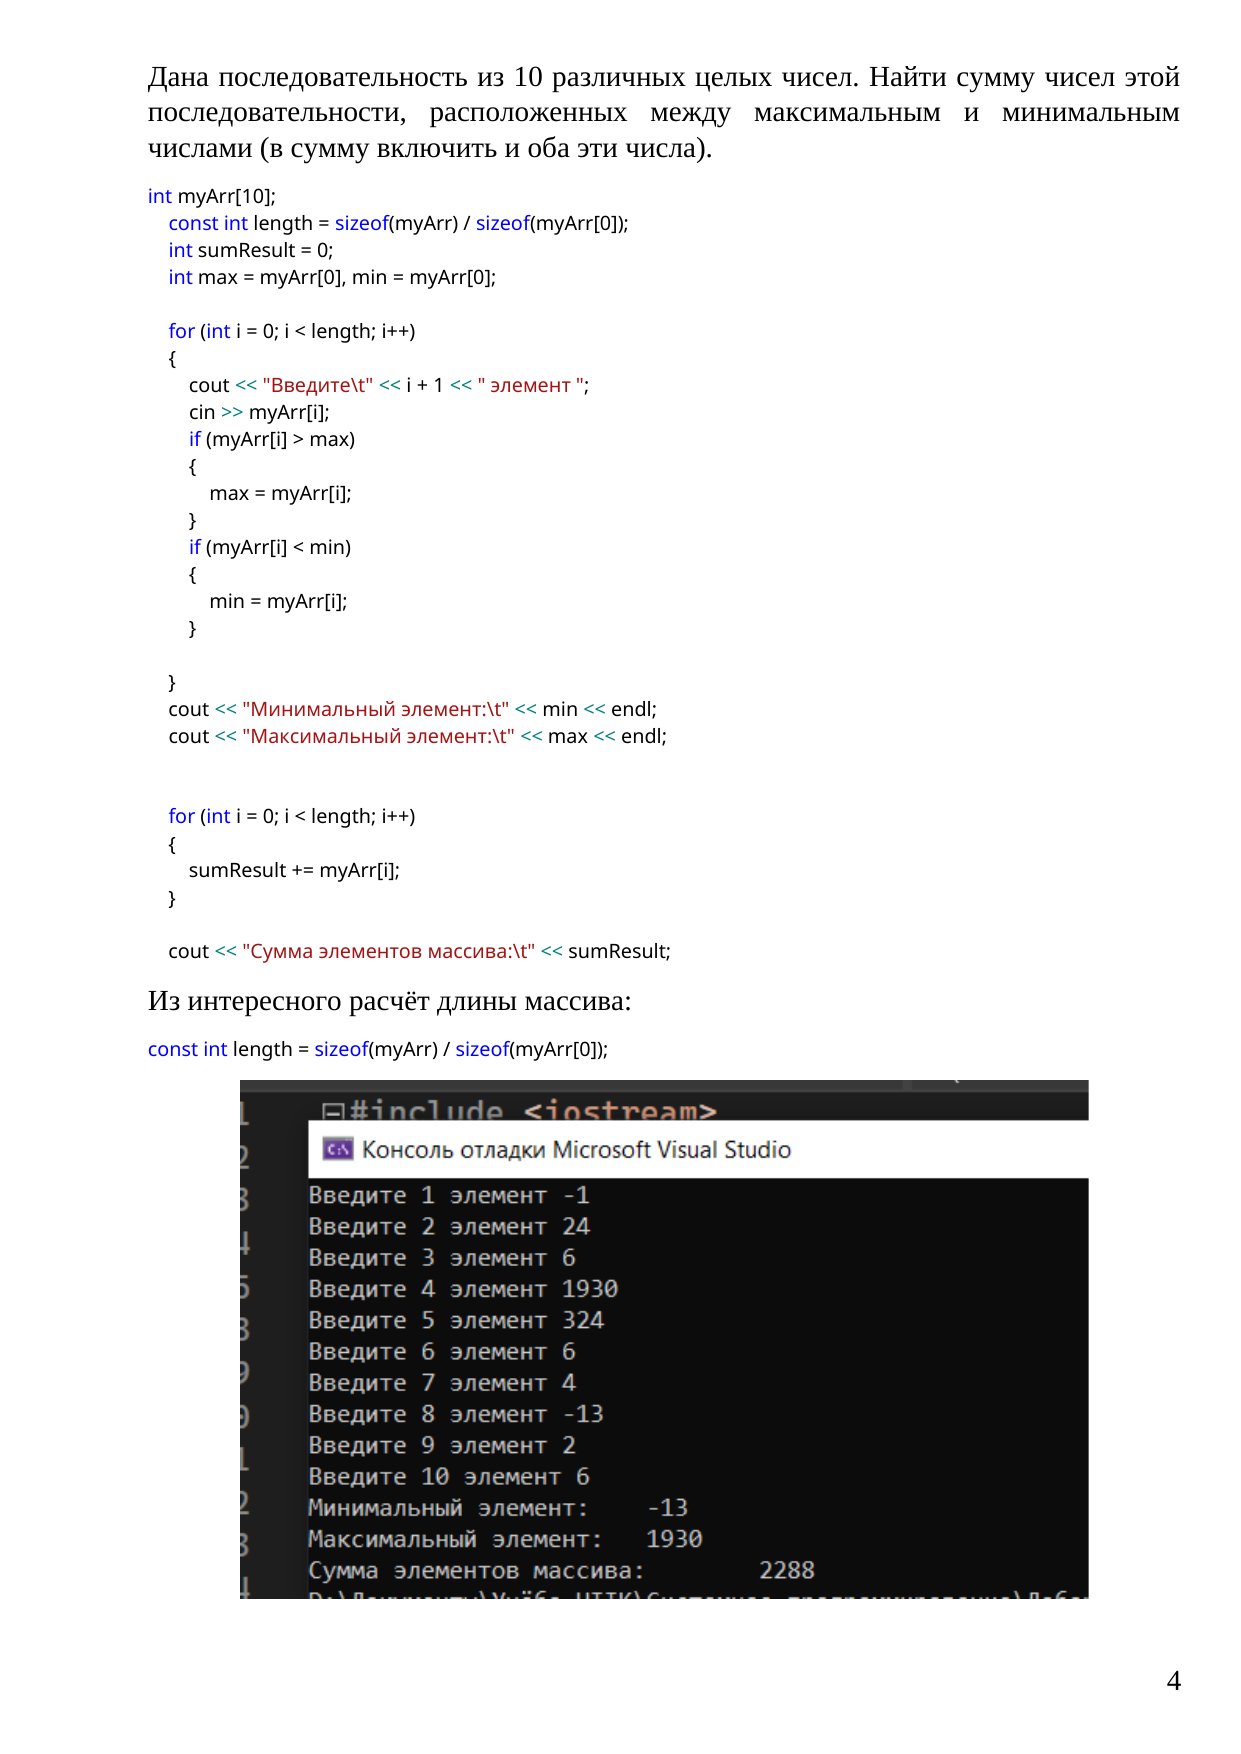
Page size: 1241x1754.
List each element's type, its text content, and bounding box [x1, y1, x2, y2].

text Дана последовательность из 10 различных целых чисел. Найти сумму чисел этой последовательности, расположенных между максимальным и минимальным числами (в сумму включить и оба эти числа). [148, 59, 1181, 164]
text { [148, 344, 1181, 371]
text } [148, 506, 1181, 533]
text int myArr[10]; [148, 182, 1181, 209]
text for (int i = 0; i < length; i++) [148, 317, 1181, 344]
text int sumResult = 0; [148, 236, 1181, 263]
text cin >> myArr[i]; [148, 398, 1181, 425]
text min = myArr[i]; [148, 587, 1181, 614]
text { [148, 560, 1181, 587]
text if (myArr[i] < min) [148, 533, 1181, 560]
text } [148, 884, 1181, 911]
text Из интересного расчёт длины массива: [148, 983, 1181, 1016]
text int max = myArr[0], min = myArr[0]; [148, 263, 1181, 290]
text { [148, 452, 1181, 479]
text const int length = sizeof(myArr) / sizeof(myArr[0]); [148, 1035, 1181, 1062]
text cout << "Введите\t" << i + 1 << " элемент "; [148, 371, 1181, 398]
text sumResult += myArr[i]; [148, 857, 1181, 884]
text } [148, 614, 1181, 641]
text { [148, 830, 1181, 857]
picture [240, 1080, 1089, 1599]
text cout << "Максимальный элемент:\t" << max << endl; [148, 722, 1181, 749]
text max = myArr[i]; [148, 479, 1181, 506]
text cout << "Минимальный элемент:\t" << min << endl; [148, 695, 1181, 722]
text cout << "Сумма элементов массива:\t" << sumResult; [148, 938, 1181, 965]
text for (int i = 0; i < length; i++) [148, 803, 1181, 830]
text if (myArr[i] > max) [148, 425, 1181, 452]
text } [148, 668, 1181, 695]
text const int length = sizeof(myArr) / sizeof(myArr[0]); [148, 209, 1181, 236]
